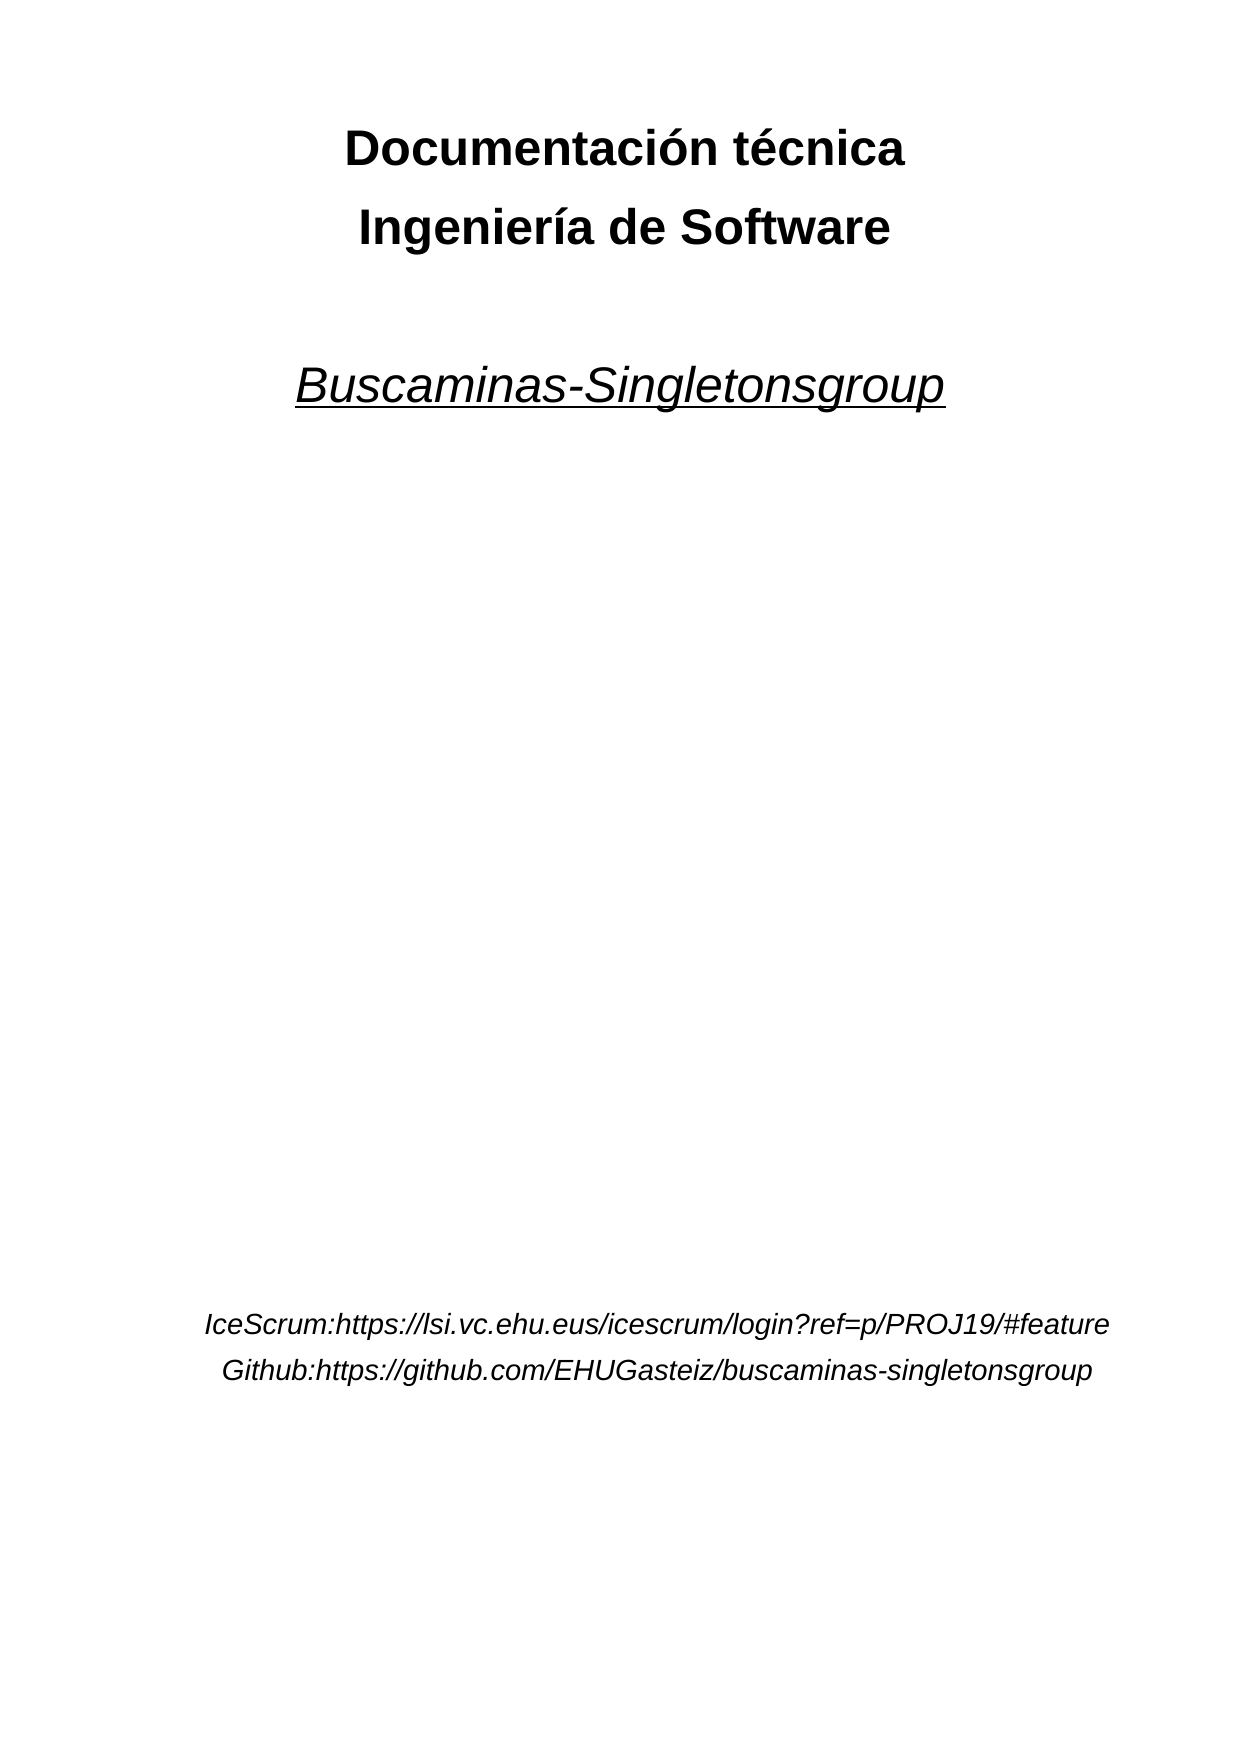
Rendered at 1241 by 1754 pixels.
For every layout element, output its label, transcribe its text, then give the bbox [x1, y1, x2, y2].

text Github:https://github.com/EHUGasteiz/buscaminas-singletonsgroup [193, 1353, 1122, 1387]
text Ingeniería de Software [127, 197, 1122, 255]
text Buscaminas-Singletonsgroup [118, 356, 1122, 413]
text IceScrum:https://lsi.vc.ehu.eus/icescrum/login?ref=p/PROJ19/#feature [193, 1307, 1122, 1341]
text Documentación técnica [127, 118, 1122, 176]
